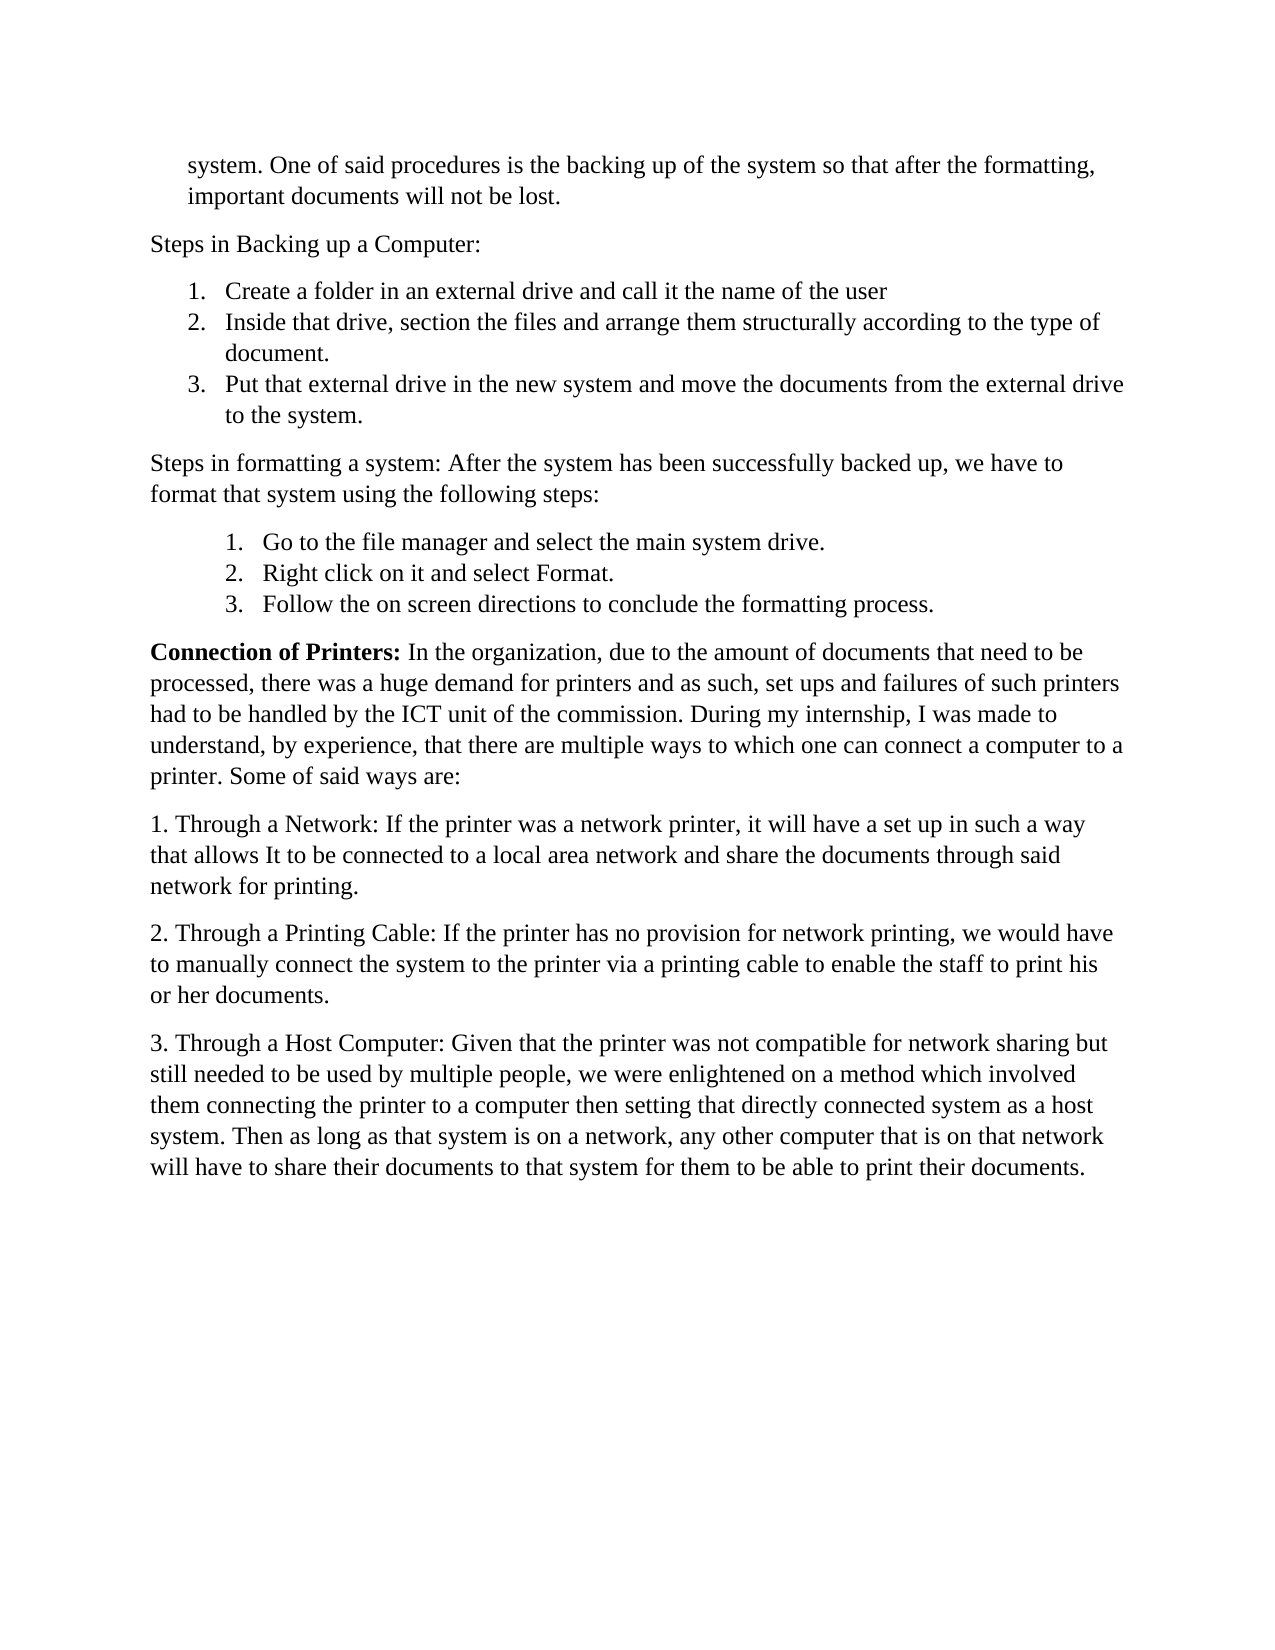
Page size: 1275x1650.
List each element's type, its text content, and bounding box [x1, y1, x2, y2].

text 2. Through a Printing Cable: If the printer has no provision for network printing, we would have to manually connect the system to the printer via a printing cable to enable the staff to print his or her documents. [150, 918, 1125, 1009]
list Follow the on screen directions to conclude the formatting process. [225, 589, 1125, 618]
text 3. Through a Host Computer: Given that the printer was not compatible for network sharing but still needed to be used by multiple people, we were enlightened on a method which involved them connecting the printer to a computer then setting that directly connected system as a host system. Then as long as that system is on a network, any other computer that is on that network will have to share their documents to that system for them to be able to print their documents. [150, 1028, 1125, 1181]
text Steps in Backing up a Computer: [150, 229, 1125, 257]
list Create a folder in an external drive and call it the name of the user [187, 276, 1125, 305]
list Inside that drive, section the files and arrange them structurally according to the type of document. [187, 307, 1125, 367]
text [187, 150, 1125, 210]
list Right click on it and select Format. [225, 558, 1125, 587]
text 1. Through a Network: If the printer was a network printer, it will have a set up in such a way that allows It to be connected to a local area network and share the documents through said network for printing. [150, 809, 1125, 899]
list Put that external drive in the new system and move the documents from the external drive to the system. [187, 369, 1125, 429]
text Steps in formatting a system: After the system has been successfully backed up, we have to format that system using the following steps: [150, 448, 1125, 508]
text Connection of Printers: In the organization, due to the amount of documents that need to be processed, there was a huge demand for printers and as such, set ups and failures of such printers had to be handled by the ICT unit of the commission. During my internship, I was made to understand, by experience, that there are multiple ways to which one can connect a computer to a printer. Some of said ways are: [150, 637, 1125, 790]
list Go to the file manager and select the main system drive. [225, 527, 1125, 556]
